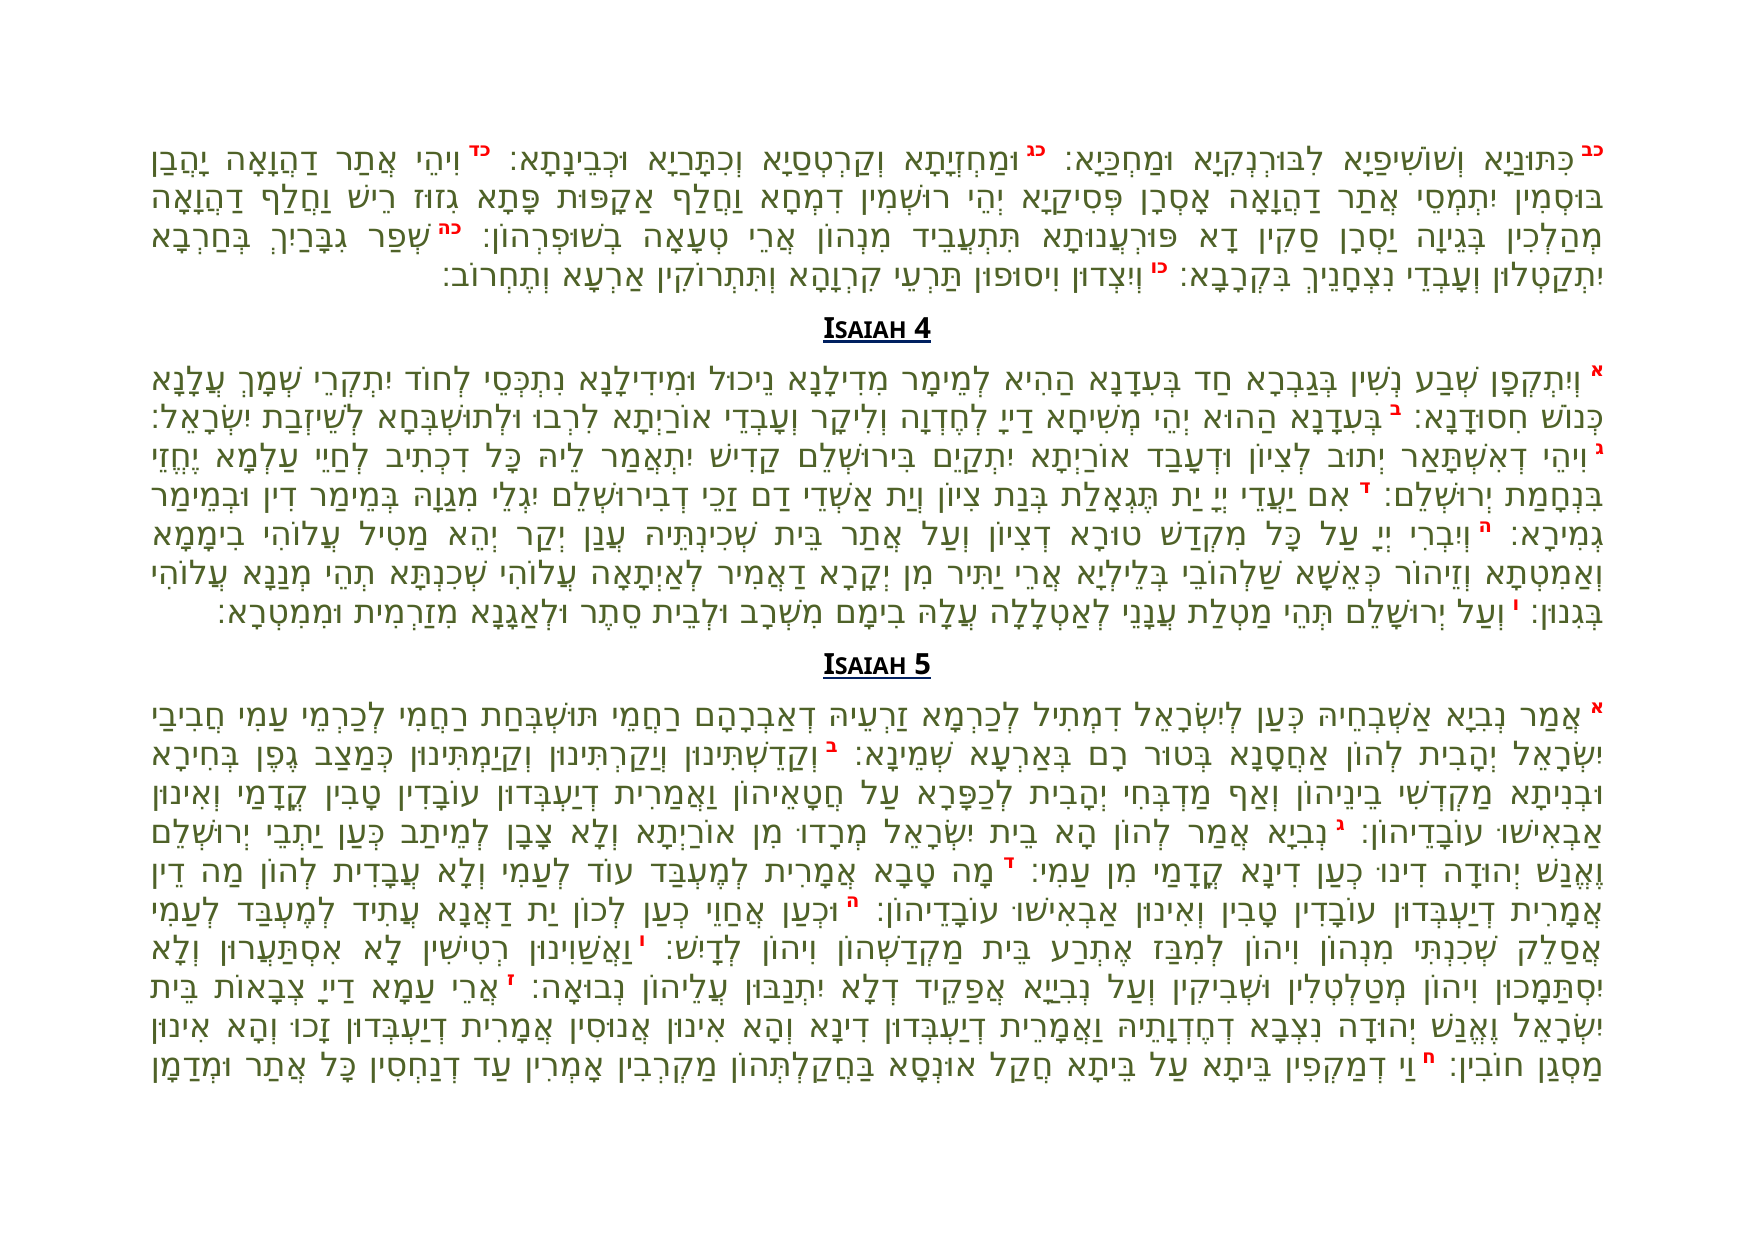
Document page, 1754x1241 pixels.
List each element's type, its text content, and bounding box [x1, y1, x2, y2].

text א וְיִתְקְפָן שְׁבַע נְשִׁין בְּגַבְרָא חַד בְּעִדָנָא הַהִיא לְמֵימָר מִדִילָנָא נֵיכוּל וּמִידִילָנָא נִתְכְּסֵי לְחוֹד יִתְקְרֵי שְׁמָךְ עֲלָנָא כְּנוֹשׁ חִסוּדָנָא׃ ב בְּעִדָנָא הַהוּא יְהֵי מְשִׁיחָא דַייָ לְחֶדְוָה וְלִיקָר וְעָבְדֵי אוֹרַיְתָא לִרְבוּ וּלְתוּשְׁבְּחָא לְשֵׁיזְבַת יִשְׂרָאֵל׃ ג וִיהֵי דְאִשְׁתָּאַר יְתוּב לְצִיוֹן וּדְעָבַד אוֹרַיְתָא יִתְקַיֵם בִּירוּשְׁלֵם קַדִישׁ יִתְאֲמַר לֵיהּ כָּל דִכְתִיב לְחַיֵי עַלְמָא יֶחֱזֵי בִּנְחָמַת יְרוּשְׁלֵם׃ ד אִם יַעֲדֵי יְיָ יַת תֶּגְאָלַת בְּנַת צִיוֹן וְיַת אַשְׁדֵי דַם זַכֵי דְבִירוּשְׁלֵם יִגְלֵי מִגַוָהּ בְּמֵימַר דִין וּבְמֵימַר גְמִירָא׃ ה וְיִבְרִי יְיָ עַל כָּל מִקְדַשׁ טוּרָא דְצִיוֹן וְעַל אֲתַר בֵּית שְׁכִינְתֵּיהּ עֲנַן יְקַר יְהֵא מַטִיל עֲלוֹהִי בִימָמָא וְאַמִטְתָא וְזֵיהוֹר כְּאֵשָׁא שַׁלְהוֹבֵי בְּלֵילְיָא אֲרֵי יַתִּיר מִן יְקָרָא דַאֲמִיר לְאַיְתָאָה עֲלוֹהִי שְׁכִנְתָּא תְהֵי מְנַנָא עֲלוֹהִי בְּגִנוּן׃ ו וְעַל יְרוּשָׁלֵם תְּהֵי מַטְלַת עֲנָנֵי לְאַטְלָלָה עֲלָהּ בִימָם מִשְׁרָב וּלְבֵית סֵתֶר וּלְאַגָנָא מִזַרְמִית וּמִמִטְרָא׃ [150, 359, 1604, 631]
text Isaiah 4 [150, 307, 1604, 347]
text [150, 139, 1604, 294]
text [150, 696, 1604, 1084]
text Isaiah 5 [150, 643, 1604, 683]
